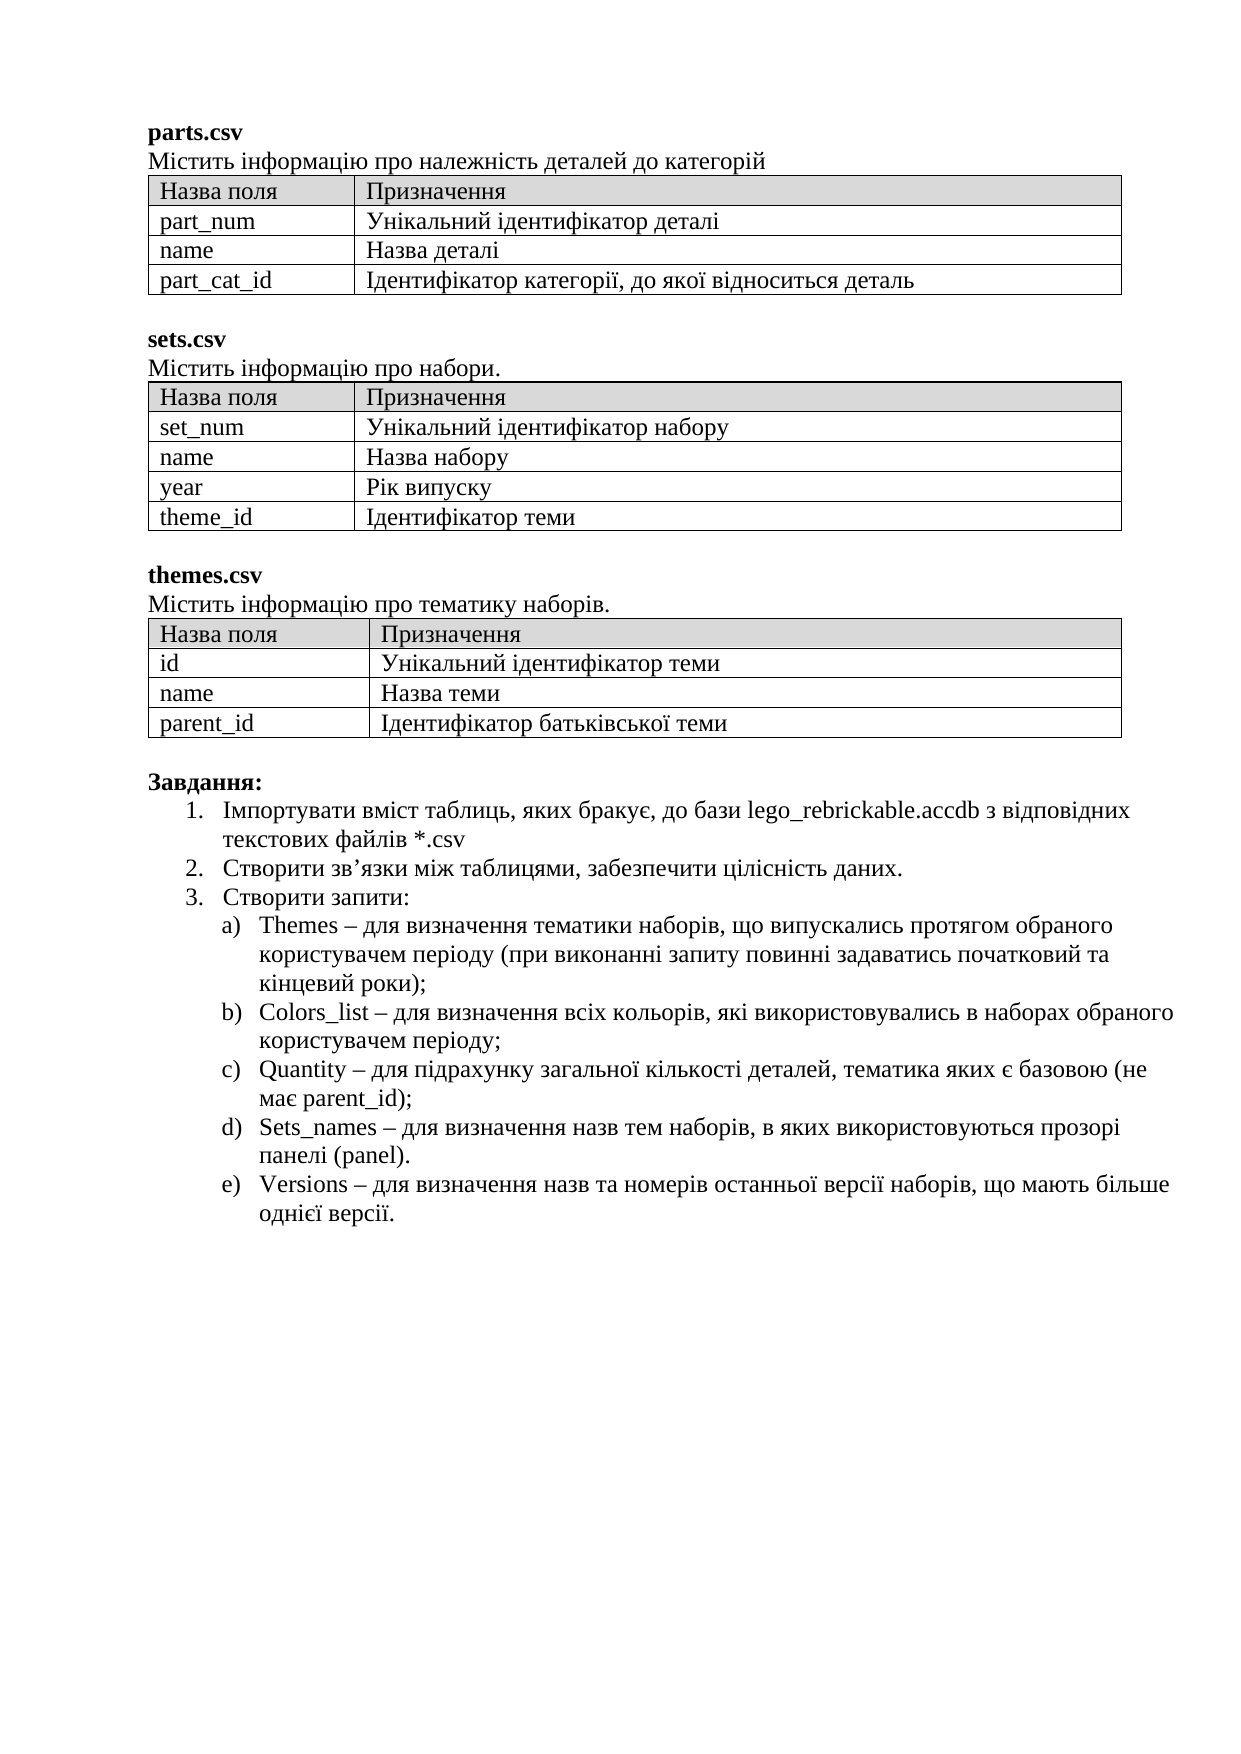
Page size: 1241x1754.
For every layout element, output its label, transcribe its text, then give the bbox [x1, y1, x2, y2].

text Містить інформацію про належність деталей до категорій [148, 146, 1181, 175]
text Містить інформацію про тематику наборів. [148, 589, 1181, 618]
list Themes – для визначення тематики наборів, що випускались протягом обраного користувачем періоду (при виконанні запиту повинні задаватись початковий та кінцевий роки); [221, 910, 1181, 997]
text sets.csv [148, 324, 1181, 353]
table_header Призначення [355, 383, 1121, 411]
table_header Назва поля [149, 176, 354, 205]
text Завдання: [148, 767, 1181, 795]
table_header Назва поля [149, 383, 354, 411]
table_cell parent_id [149, 708, 369, 737]
table_cell Назва деталі [355, 236, 1121, 264]
table_cell set_num [149, 412, 354, 441]
table_cell Унікальний ідентифікатор деталі [355, 206, 1121, 234]
list Quantity – для підрахунку загальної кількості деталей, тематика яких є базовою (не має parent_id); [221, 1054, 1181, 1112]
table_header Назва поля [149, 619, 369, 647]
list Створити запити: [185, 882, 1181, 910]
table_cell part_cat_id [149, 265, 354, 294]
table_cell name [149, 442, 354, 471]
text parts.csv [148, 117, 1181, 146]
list Colors_list – для визначення всіх кольорів, які використовувались в наборах обраного користувачем періоду; [221, 997, 1181, 1054]
table_cell part_num [149, 206, 354, 234]
table_cell theme_id [149, 502, 354, 530]
table_cell Ідентифікатор батьківської теми [370, 708, 1121, 737]
table_cell Унікальний ідентифікатор набору [355, 412, 1121, 441]
list Sets_names – для визначення назв тем наборів, в яких використовуються прозорі панелі (panel). [221, 1112, 1181, 1169]
table_cell name [149, 236, 354, 264]
list Versions – для визначення назв та номерів останньої версії наборів, що мають більше однієї версії. [221, 1169, 1181, 1227]
table_cell Назва набору [355, 442, 1121, 471]
table_cell Ідентифікатор категорії, до якої відноситься деталь [355, 265, 1121, 294]
table_cell name [149, 678, 369, 707]
table_cell Назва теми [370, 678, 1121, 707]
table_cell year [149, 472, 354, 501]
table_cell id [149, 649, 369, 677]
table_header Призначення [370, 619, 1121, 647]
text themes.csv [148, 560, 1181, 589]
table_cell Рік випуску [355, 472, 1121, 501]
table_header Призначення [355, 176, 1121, 205]
text Містить інформацію про набори. [148, 353, 1181, 381]
list Імпортувати вміст таблиць, яких бракує, до бази lego_rebrickable.accdb з відповідних текстових файлів *.csv [185, 795, 1181, 853]
table_cell Ідентифікатор теми [355, 502, 1121, 530]
list Створити зв’язки між таблицями, забезпечити цілісність даних. [185, 853, 1181, 882]
table_cell Унікальний ідентифікатор теми [370, 649, 1121, 677]
